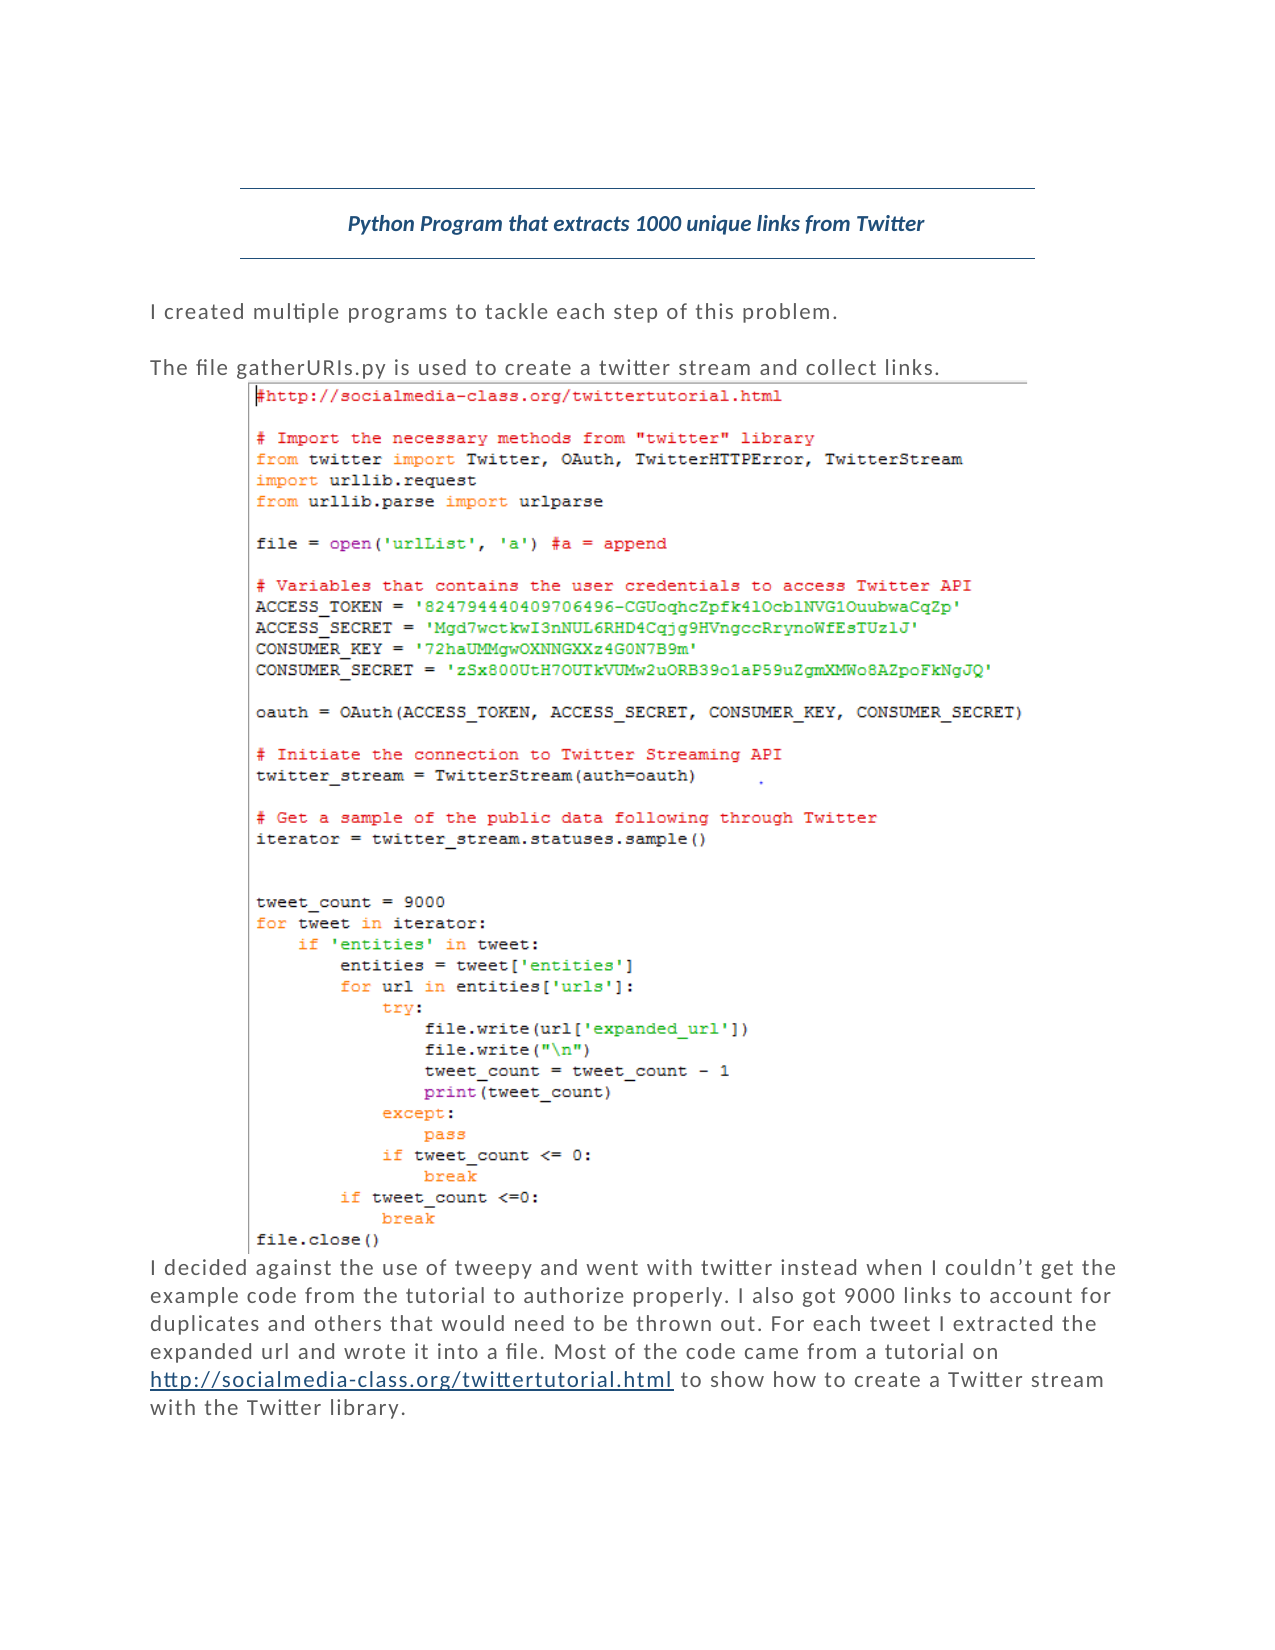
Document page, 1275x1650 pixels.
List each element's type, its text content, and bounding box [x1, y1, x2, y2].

subtitle I decided against the use of tweepy and went with twitter instead when I couldn’t get the example code from the tutorial to authorize properly. I also got 9000 links to account for duplicates and others that would need to be thrown out. For each tweet I extracted the expanded url and wrote it into a file. Most of the code came from a tutorial on http://socialmedia-class.org/twittertutorial.html to show how to create a Twitter stream with the Twitter library. [150, 1253, 1125, 1421]
text Python Program that extracts 1000 unique links from Twitter [240, 189, 1035, 258]
subtitle I created multiple programs to tackle each step of this problem. [150, 297, 1125, 325]
subtitle The file gatherURIs.py is used to create a twitter stream and collect links. [150, 353, 1125, 381]
picture [248, 380, 1028, 1254]
